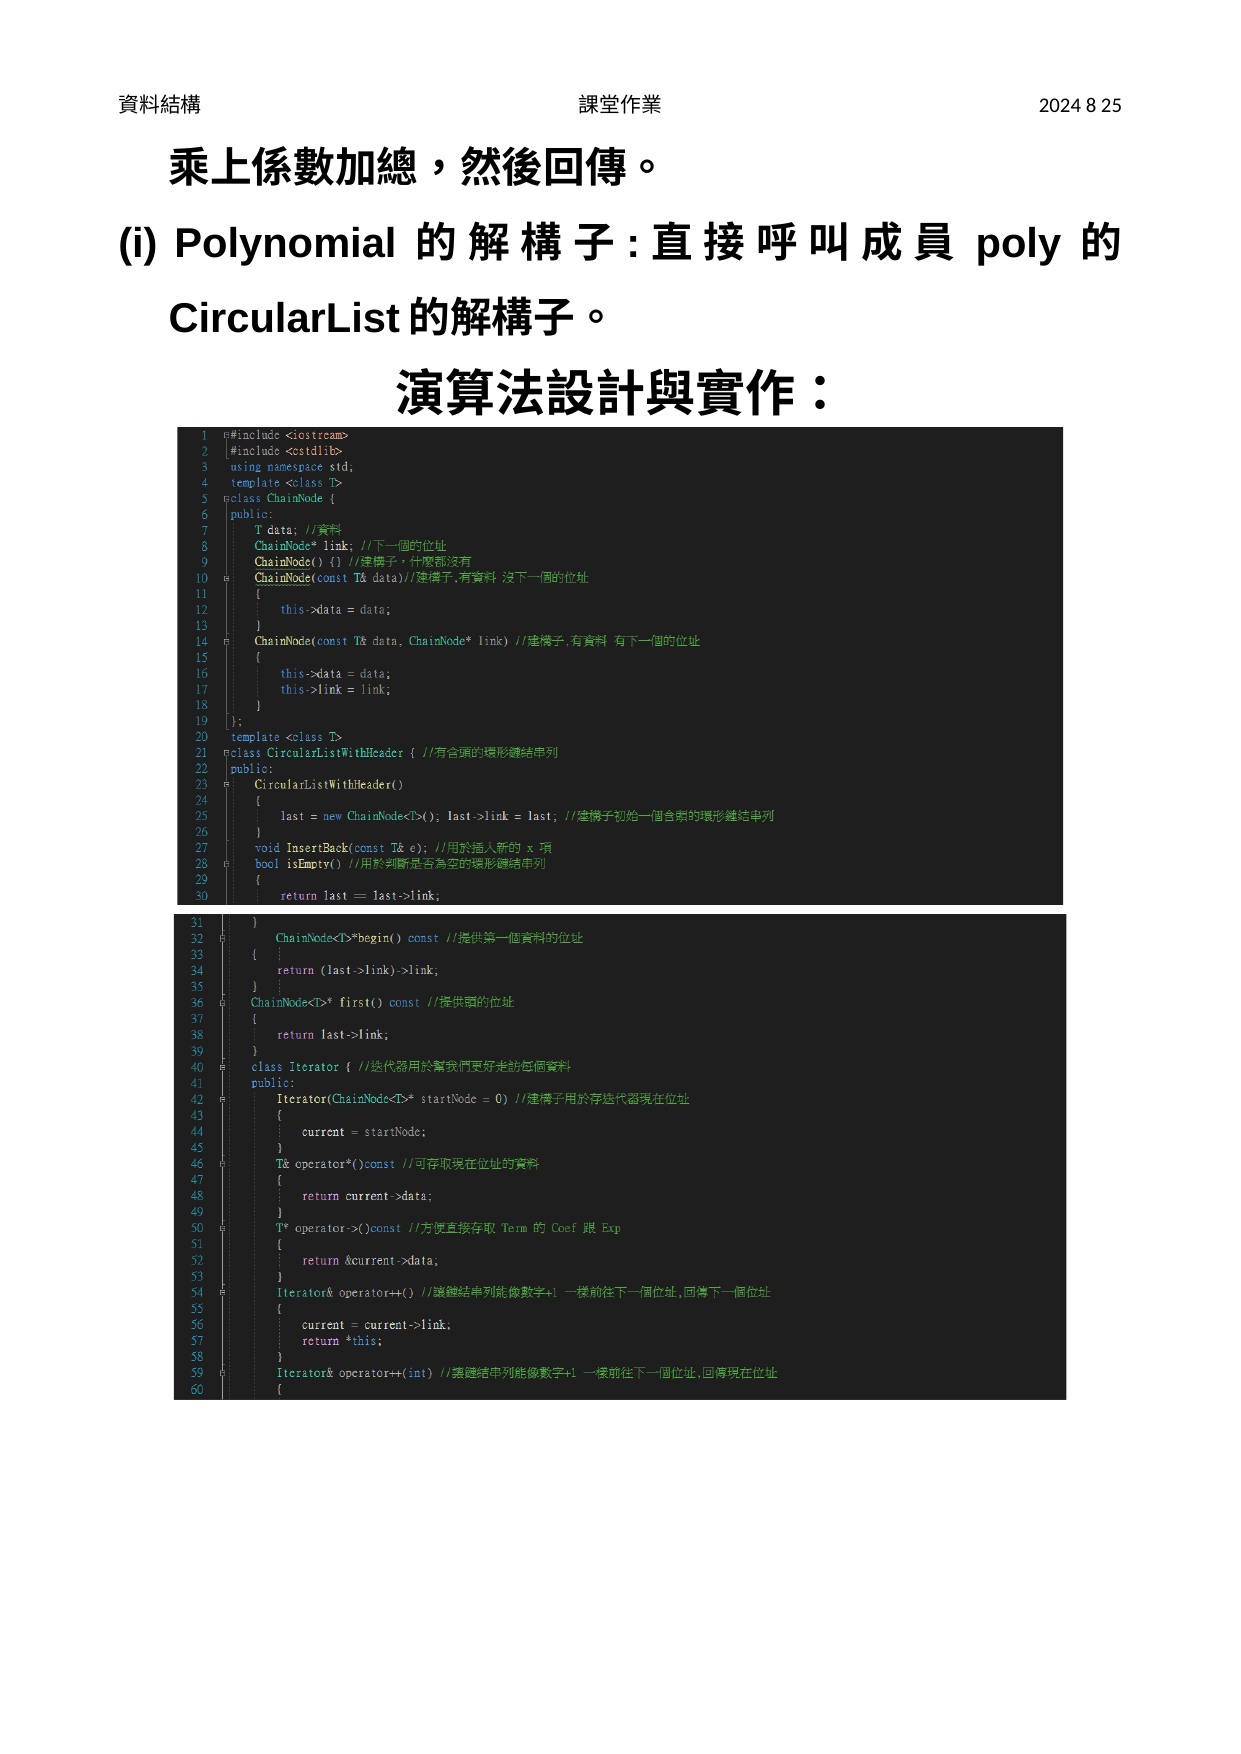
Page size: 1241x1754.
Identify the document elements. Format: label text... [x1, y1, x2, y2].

picture [177, 427, 1064, 905]
text (i) Polynomial的解構子:直接呼叫成員poly的CircularList的解構子。 [118, 202, 1122, 352]
text 演算法設計與實作： [118, 352, 1122, 427]
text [118, 127, 1122, 202]
picture [173, 914, 1067, 1400]
